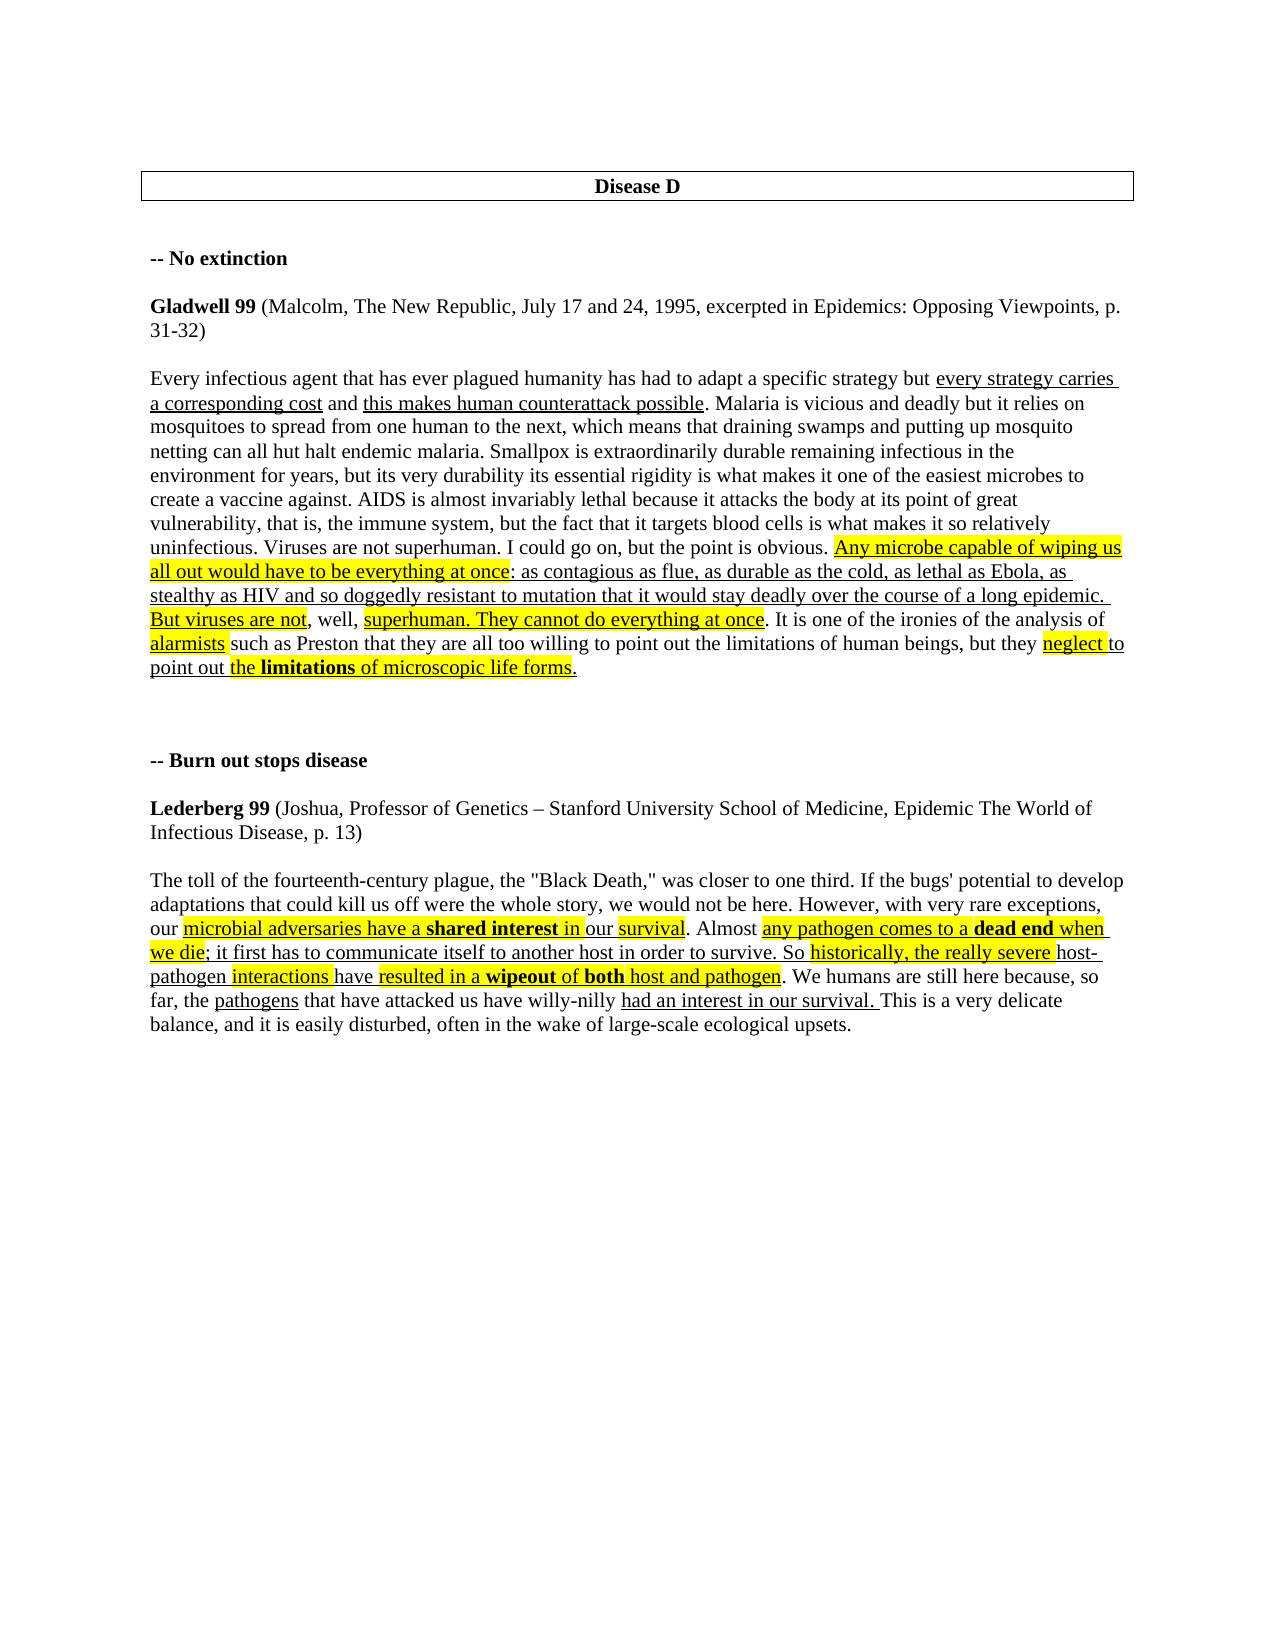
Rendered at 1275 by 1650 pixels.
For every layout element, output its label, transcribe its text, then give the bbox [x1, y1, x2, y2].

text The toll of the fourteenth-century plague, the "Black Death," was closer to one third. If the bugs' potential to develop adaptations that could kill us off were the whole story, we would not be here. However, with very rare exceptions, our microbial adversaries have a shared interest in our survival. Almost any pathogen comes to a dead end when we die; it first has to communicate itself to another host in order to survive. So historically, the really severe host- pathogen interactions have resulted in a wipeout of both host and pathogen. We humans are still here because, so far, the pathogens that have attacked us have willy-nilly had an interest in our survival. This is a very delicate balance, and it is easily disturbed, often in the wake of large-scale ecological upsets. [150, 868, 1125, 1036]
subtitle -- No extinction [150, 246, 1125, 270]
subtitle -- Burn out stops disease [150, 748, 1125, 772]
text Every infectious agent that has ever plagued humanity has had to adapt a specific strategy but every strategy carries a corresponding cost and this makes human counterattack possible. Malaria is vicious and deadly but it relies on mosquitoes to spread from one human to the next, which means that draining swamps and putting up mosquito netting can all hut halt endemic malaria. Smallpox is extraordinarily durable remaining infectious in the environment for years, but its very durability its essential rigidity is what makes it one of the easiest microbes to create a vaccine against. AIDS is almost invariably lethal because it attacks the body at its point of great vulnerability, that is, the immune system, but the fact that it targets blood cells is what makes it so relatively uninfectious. Viruses are not superhuman. I could go on, but the point is obvious. Any microbe capable of wiping us all out would have to be everything at once: as contagious as flue, as durable as the cold, as lethal as Ebola, as stealthy as HIV and so doggedly resistant to mutation that it would stay deadly over the course of a long epidemic. But viruses are not, well, superhuman. They cannot do everything at once. It is one of the ironies of the analysis of alarmists such as that they are all too willing to point out the limitations of human beings, but they neglect to point out the limitations of microscopic life forms. [150, 366, 1125, 679]
text Gladwell 99 (Malcolm, The New Republic, July 17 and 24, 1995, excerpted in Epidemics: Opposing Viewpoints, p. 31-32) [150, 294, 1125, 342]
subtitle Disease D [142, 172, 1133, 200]
text Lederberg 99 (Joshua, Professor of Genetics – Stanford University School of Medicine, Epidemic The World of Infectious Disease, p. 13) [150, 796, 1125, 844]
